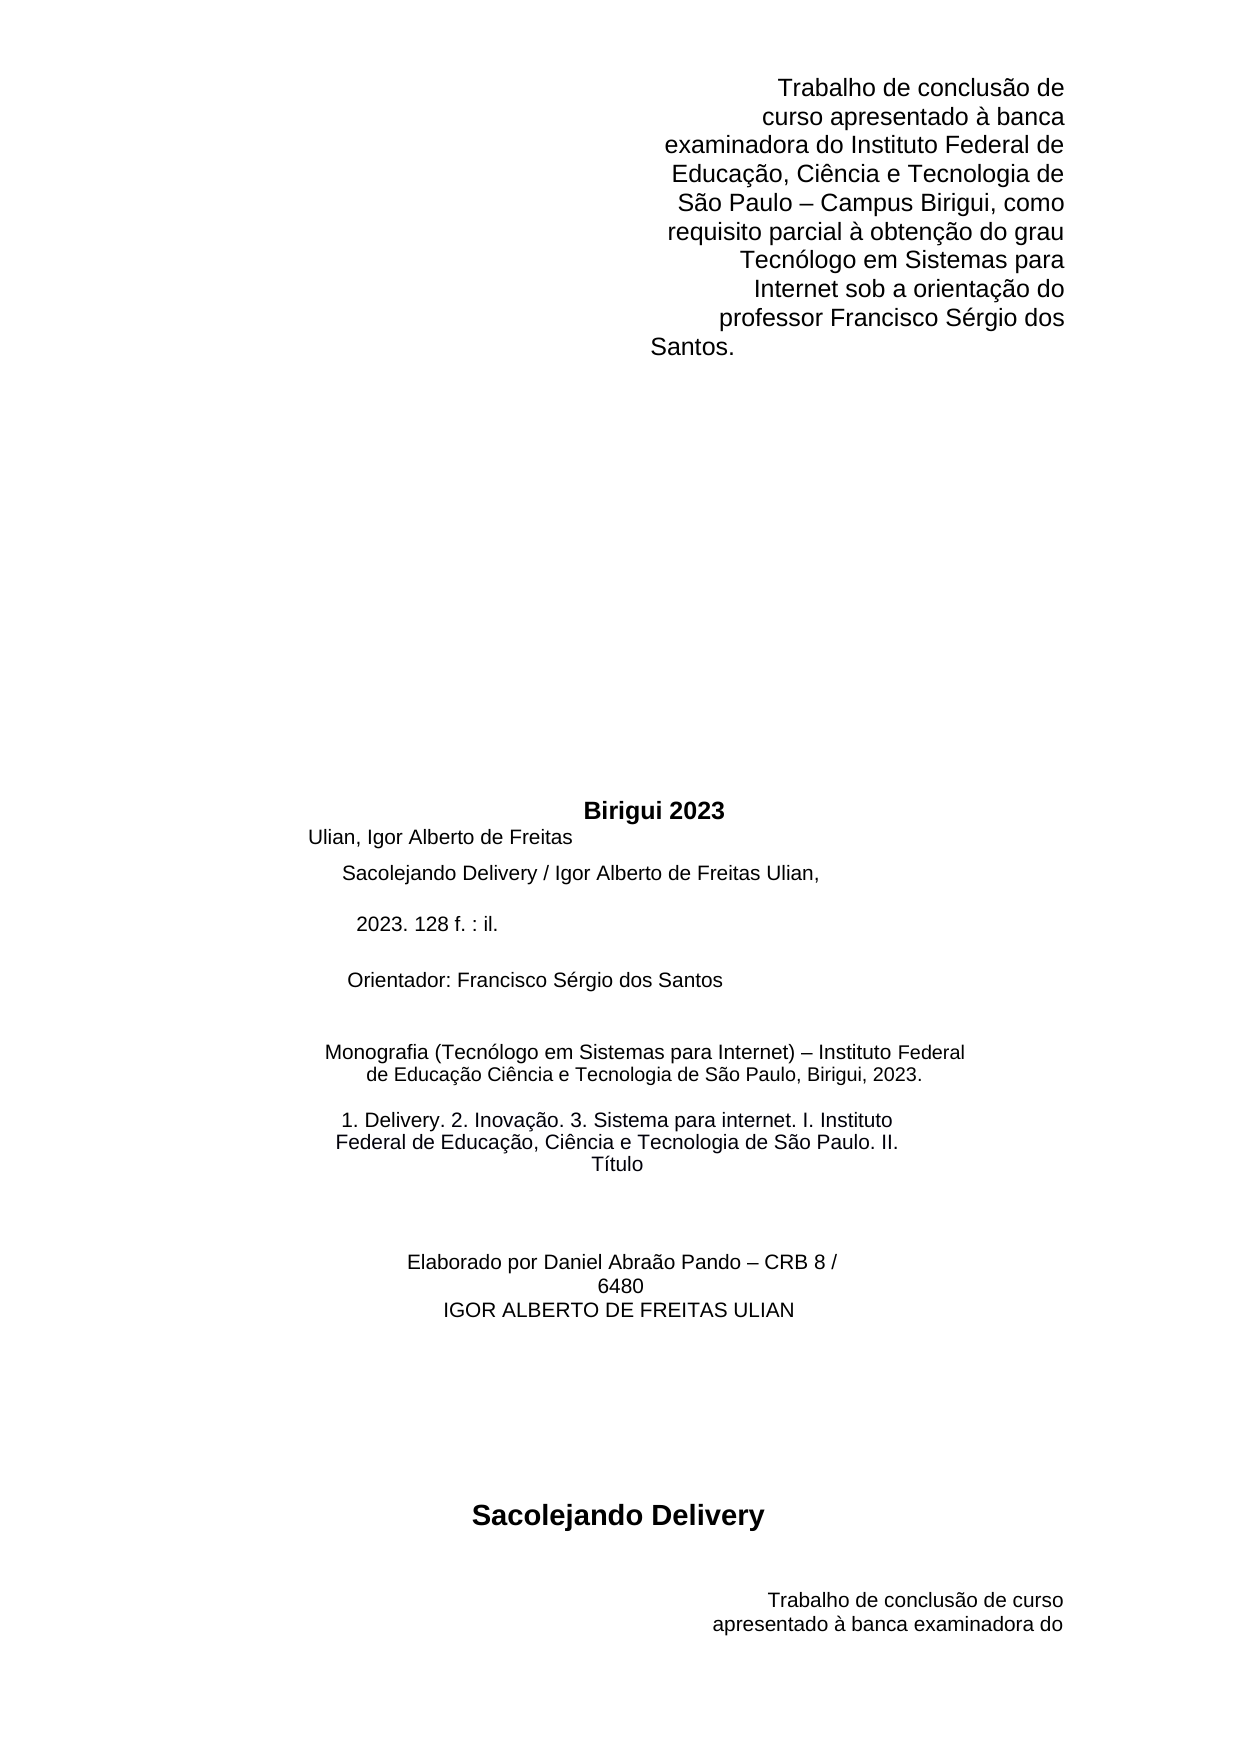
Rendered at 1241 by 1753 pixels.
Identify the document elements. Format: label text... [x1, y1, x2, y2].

text apresentado à banca examinadora do [148, 1612, 1063, 1636]
text curso apresentado à banca [148, 102, 1065, 130]
text Orientador: Francisco Sérgio dos Santos [347, 967, 1139, 991]
text Trabalho de conclusão de [148, 73, 1065, 102]
text Trabalho de conclusão de curso [148, 1588, 1063, 1612]
text 6480 [597, 1274, 1139, 1298]
text requisito parcial à obtenção do grau [148, 217, 1065, 245]
text Educação, Ciência e Tecnologia de [148, 159, 1065, 188]
text Birigui 2023 [148, 796, 725, 825]
text São Paulo – Campus Birigui, como [148, 188, 1065, 217]
text Santos. [148, 332, 735, 360]
text Elaborado por Daniel Abraão Pando – CRB 8 / [407, 1250, 1139, 1274]
text Internet sob a orientação do [148, 274, 1065, 303]
text Monografia (Tecnólogo em Sistemas para Internet) – Instituto Federal de Educação Ciência e Tecnologia de São Paulo, Birigui, 2023. [323, 1040, 966, 1086]
text professor Francisco Sérgio dos [148, 303, 1065, 332]
text Ulian, Igor Alberto de Freitas [308, 825, 1139, 849]
text 1. Delivery. 2. Inovação. 3. Sistema para internet. I. Instituto Federal de Educação, Ciência e Tecnologia de São Paulo. II. Título [308, 1110, 926, 1175]
text Sacolejando Delivery / Igor Alberto de Freitas Ulian, 2023. 128 f. : il. [342, 861, 876, 936]
text Tecnólogo em Sistemas para [148, 245, 1065, 274]
text Sacolejando Delivery [472, 1497, 1139, 1531]
text IGOR ALBERTO DE FREITAS ULIAN [443, 1298, 1139, 1322]
text examinadora do Instituto Federal de [148, 130, 1064, 159]
